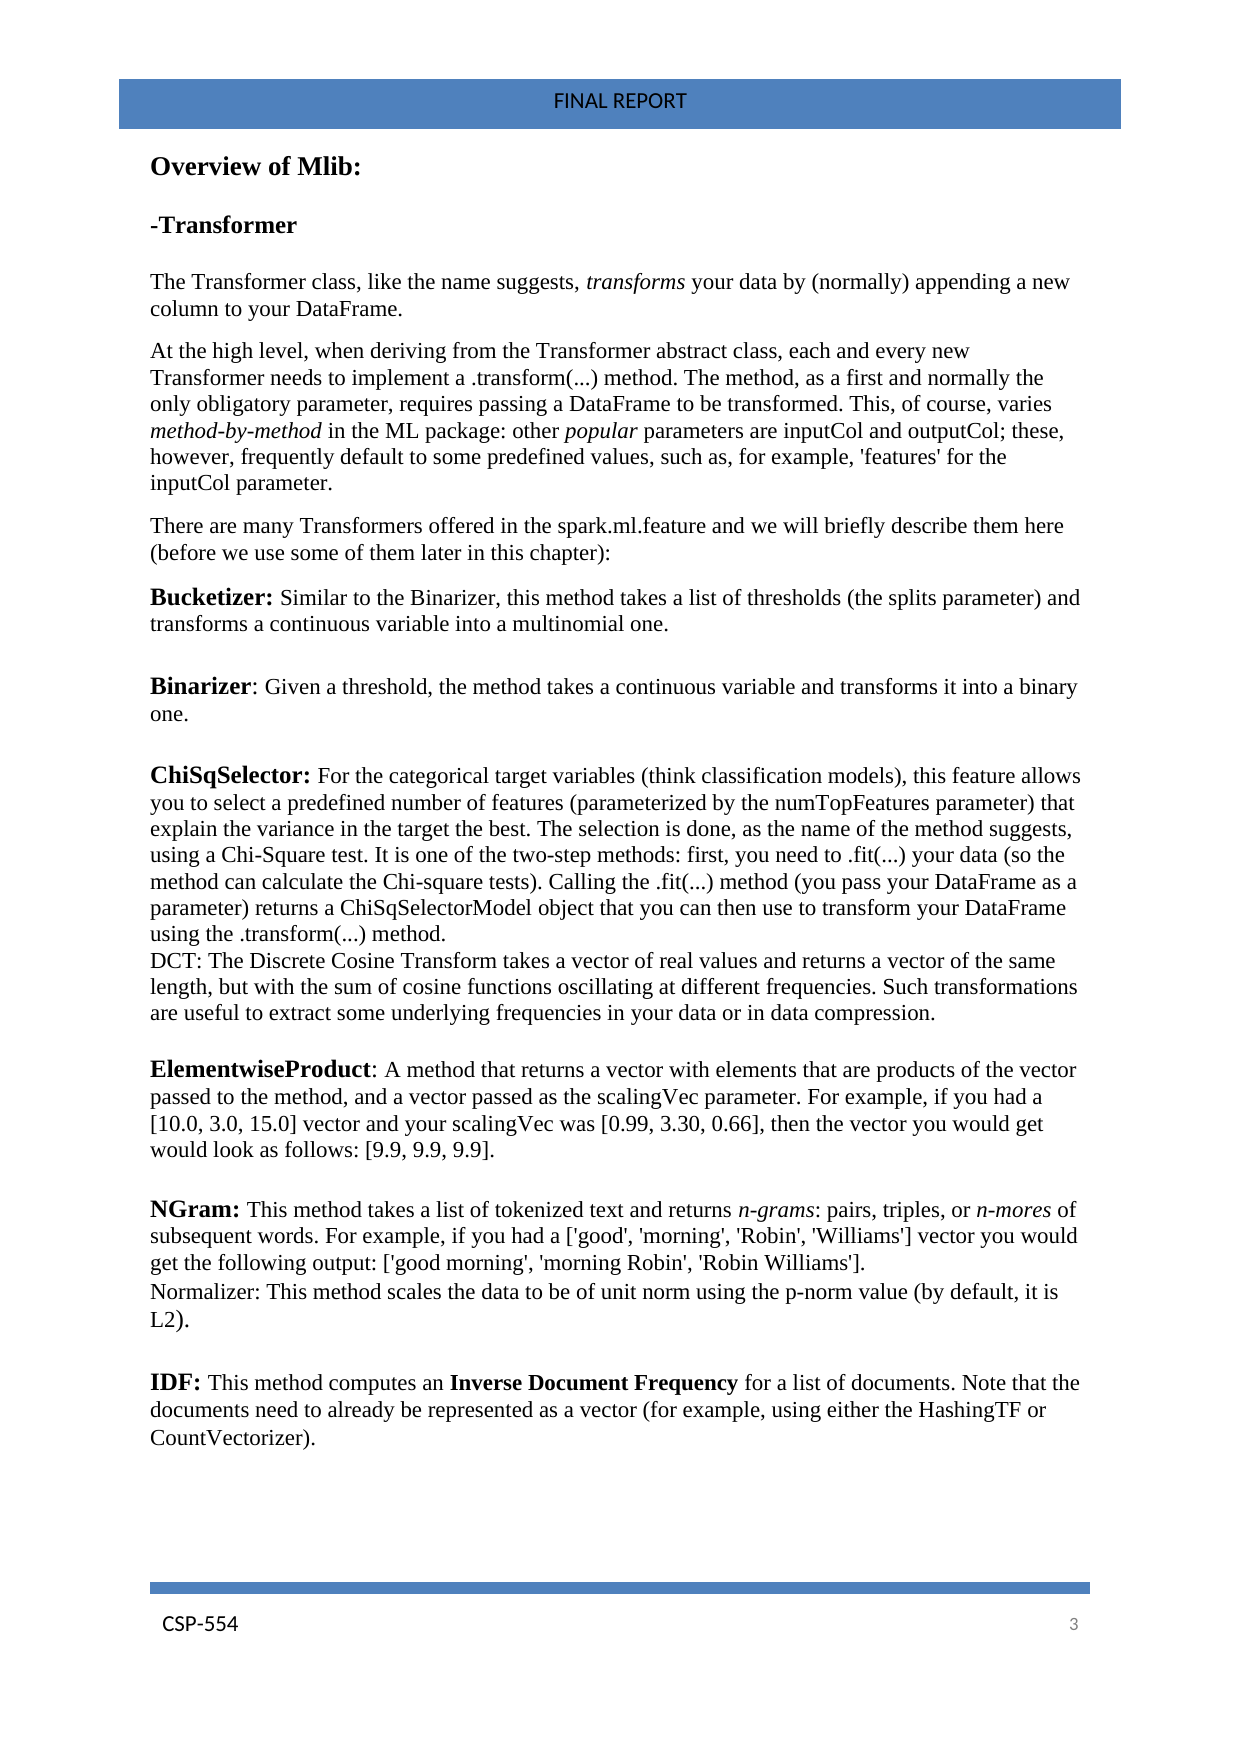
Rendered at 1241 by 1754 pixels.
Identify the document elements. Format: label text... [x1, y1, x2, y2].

text Overview of Mlib: [150, 150, 1090, 181]
text There are many Transformers offered in the spark.ml.feature and we will briefly describe them here (before we use some of them later in this chapter): [150, 512, 1090, 565]
text NGram: This method takes a list of tokenized text and returns n-grams: pairs, triples, or n-mores of subsequent words. For example, if you had a ['good', 'morning', 'Robin', 'Williams'] vector you would get the following output: ['good morning', 'morning Robin', 'Robin Williams']. [150, 1194, 1090, 1275]
text DCT: The Discrete Cosine Transform takes a vector of real values and returns a vector of the same length, but with the sum of cosine functions oscillating at different frequencies. Such transformations are useful to extract some underlying frequencies in your data or in data compression. [150, 947, 1090, 1026]
text -Transformer [150, 210, 1090, 239]
text The Transformer class, like the name suggests, transforms your data by (normally) appending a new column to your DataFrame. [150, 268, 1090, 321]
text Normalizer: This method scales the data to be of unit norm using the p-norm value (by default, it is L2). [150, 1278, 1090, 1333]
text Bucketizer: Similar to the Binarizer, this method takes a list of thresholds (the splits parameter) and transforms a continuous variable into a multinomial one. [150, 582, 1090, 637]
text Binarizer: Given a threshold, the method takes a continuous variable and transforms it into a binary one. [150, 671, 1090, 726]
text At the high level, when deriving from the Transformer abstract class, each and every new Transformer needs to implement a .transform(...) method. The method, as a first and normally the only obligatory parameter, requires passing a DataFrame to be transformed. This, of course, varies method-by-method in the ML package: other popular parameters are inputCol and outputCol; these, however, frequently default to some predefined values, such as, for example, 'features' for the inputCol parameter. [150, 338, 1090, 496]
text ElementwiseProduct: A method that returns a vector with elements that are products of the vector passed to the method, and a vector passed as the scalingVec parameter. For example, if you had a [10.0, 3.0, 15.0] vector and your scalingVec was [0.99, 3.30, 0.66], then the vector you would get would look as follows: [9.9, 9.9, 9.9]. [150, 1054, 1090, 1162]
text IDF: This method computes an Inverse Document Frequency for a list of documents. Note that the documents need to already be represented as a vector (for example, using either the HashingTF or CountVectorizer). [150, 1367, 1090, 1451]
text ChiSqSelector: For the categorical target variables (think classification models), this feature allows you to select a predefined number of features (parameterized by the numTopFeatures parameter) that explain the variance in the target the best. The selection is done, as the name of the method suggests, using a Chi-Square test. It is one of the two-step methods: first, you need to .fit(...) your data (so the method can calculate the Chi-square tests). Calling the .fit(...) method (you pass your DataFrame as a parameter) returns a ChiSqSelectorModel object that you can then use to transform your DataFrame using the .transform(...) method. [150, 760, 1090, 947]
